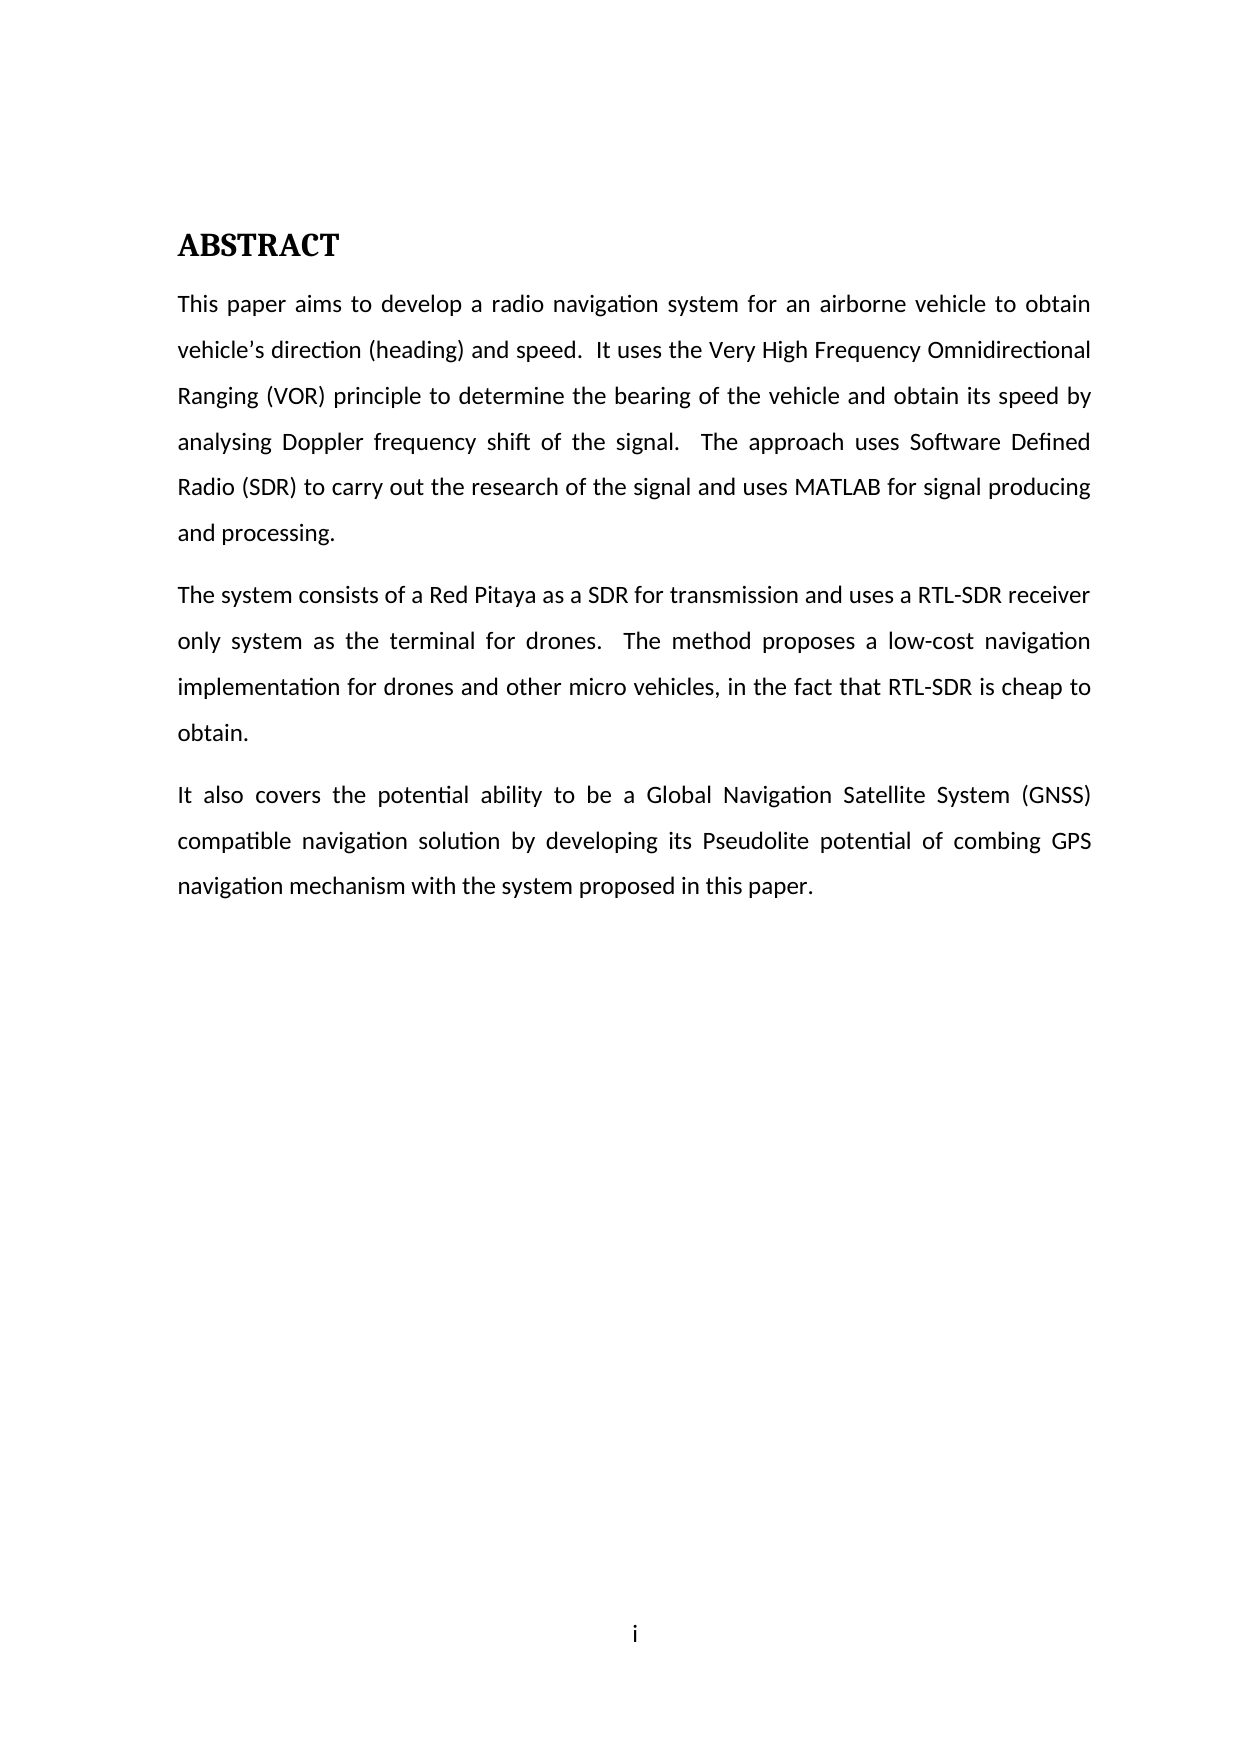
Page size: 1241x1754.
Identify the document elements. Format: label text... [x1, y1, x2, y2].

text It also covers the potential ability to be a Global Navigation Satellite System (GNSS) compatible navigation solution by developing its Pseudolite potential of combing GPS navigation mechanism with the system proposed in this paper. [177, 779, 1092, 901]
text The system consists of a Red Pitaya as a SDR for transmission and uses a RTL-SDR receiver only system as the terminal for drones. The method proposes a low-cost navigation implementation for drones and other micro vehicles, in the fact that RTL-SDR is cheap to obtain. [177, 579, 1092, 747]
subtitle Abstract [177, 227, 1092, 265]
text This paper aims to develop a radio navigation system for an airborne vehicle to obtain vehicle’s direction (heading) and speed. It uses the Very High Frequency Omnidirectional Ranging (VOR) principle to determine the bearing of the vehicle and obtain its speed by analysing Doppler frequency shift of the signal. The approach uses Software Defined Radio (SDR) to carry out the research of the signal and uses MATLAB for signal producing and processing. [177, 288, 1092, 548]
